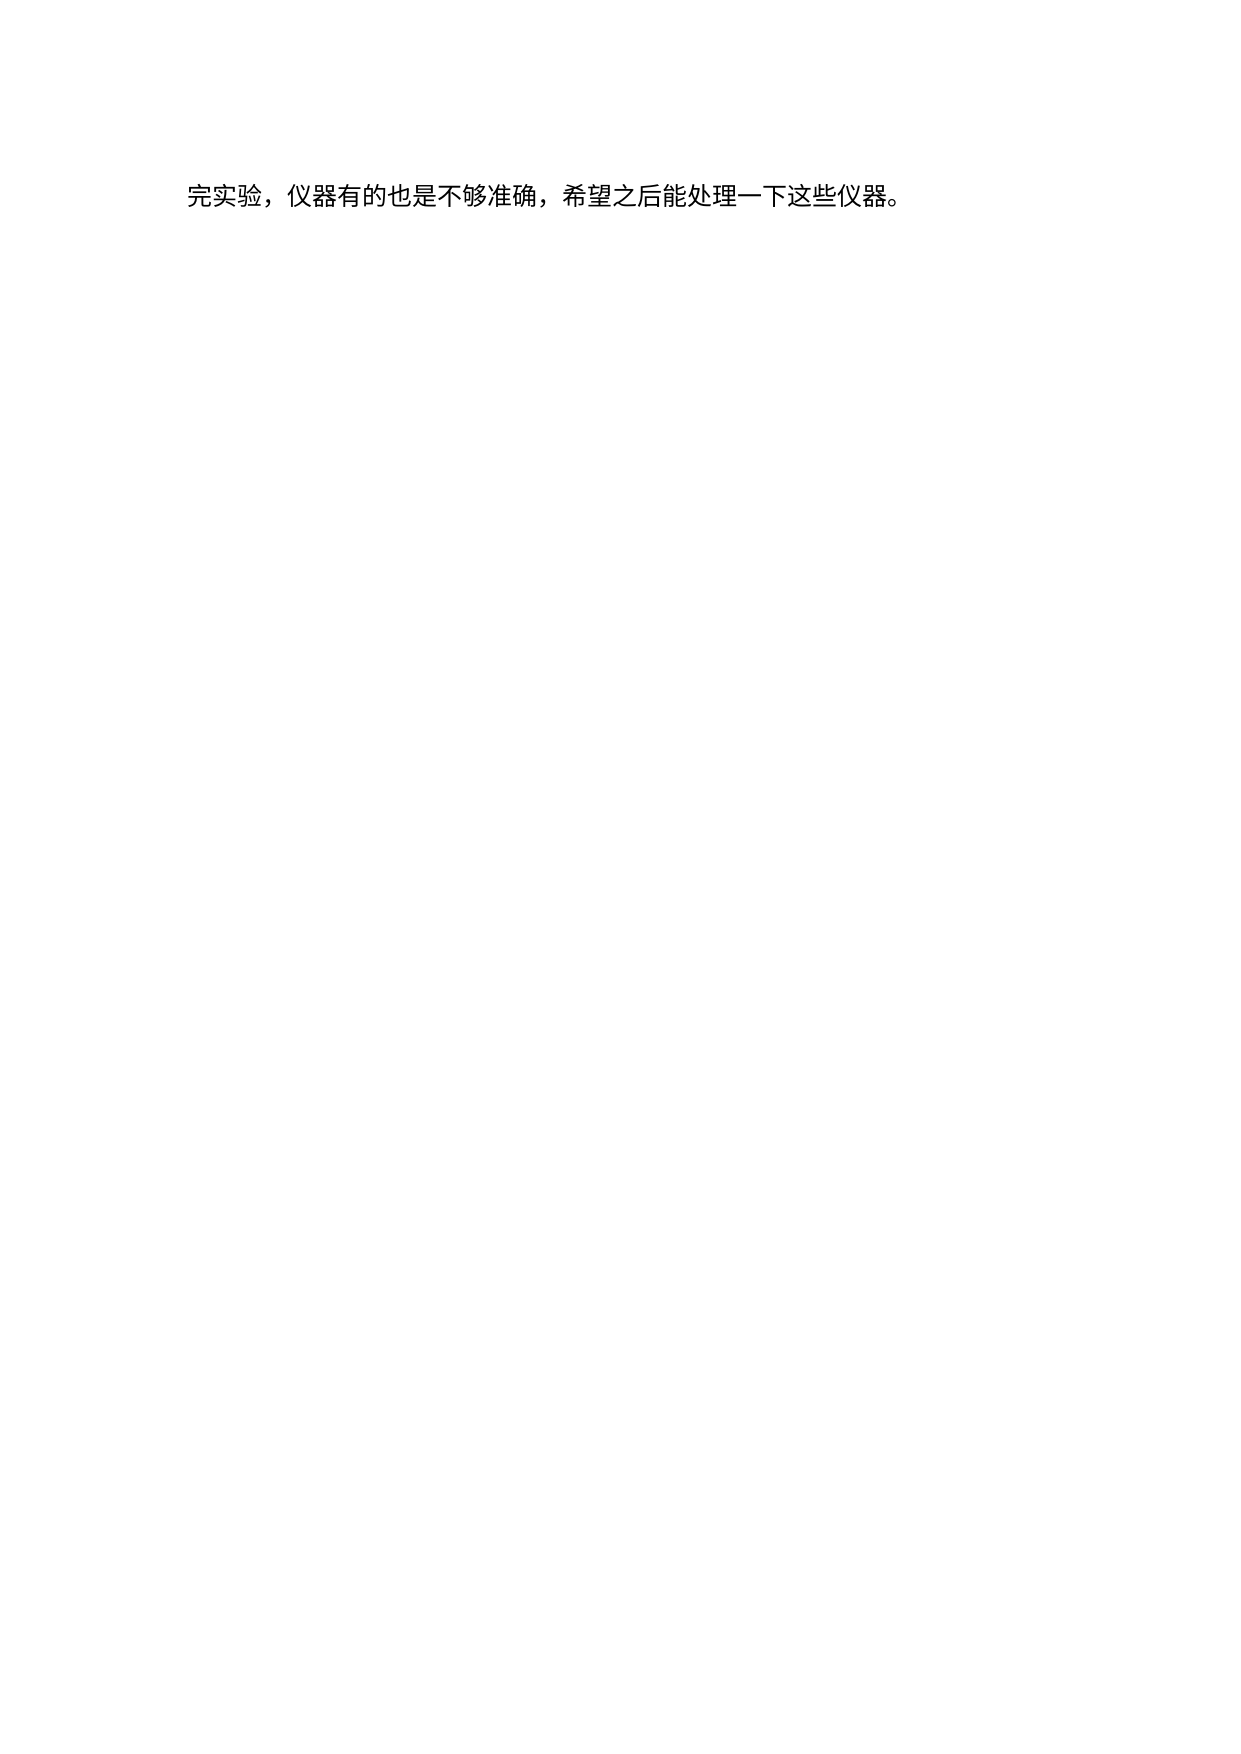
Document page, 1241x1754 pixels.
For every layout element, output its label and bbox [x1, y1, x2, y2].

text [187, 162, 1053, 227]
